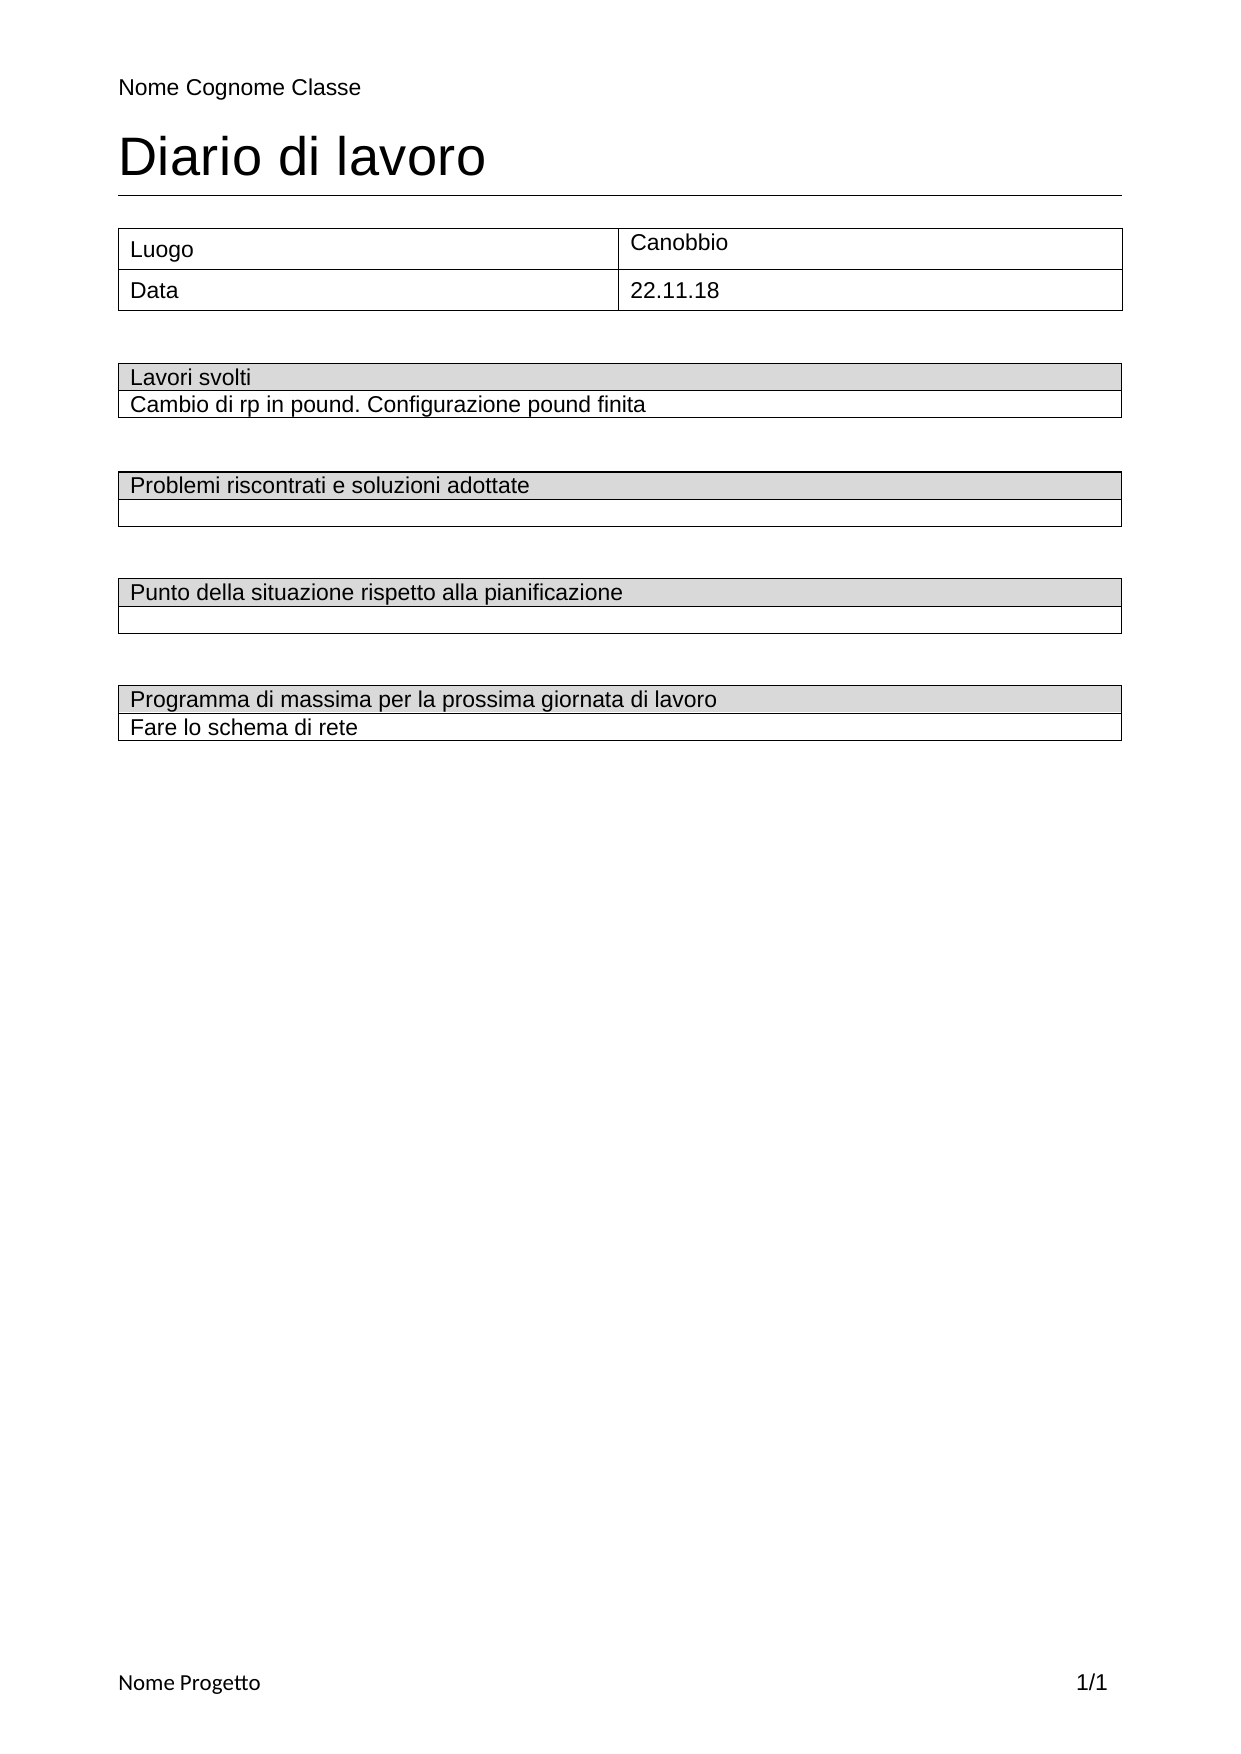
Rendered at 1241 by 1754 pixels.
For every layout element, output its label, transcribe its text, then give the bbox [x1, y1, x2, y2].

table_cell 22.11.18 [619, 270, 1122, 310]
table_header Programma di massima per la prossima giornata di lavoro [119, 686, 1121, 712]
table_cell [119, 500, 1121, 526]
table_cell [119, 607, 1121, 633]
table_header Problemi riscontrati e soluzioni adottate [119, 473, 1121, 499]
table_cell Fare lo schema di rete [119, 714, 1121, 740]
table_header Punto della situazione rispetto alla pianificazione [119, 579, 1121, 606]
table_header Luogo [119, 229, 618, 269]
table_header Canobbio [619, 229, 1122, 269]
title Diario di lavoro [118, 125, 1122, 195]
table_header Lavori svolti [119, 364, 1121, 390]
table_cell Cambio di rp in pound. Configurazione pound finita [119, 391, 1121, 417]
table_cell Data [119, 270, 618, 310]
